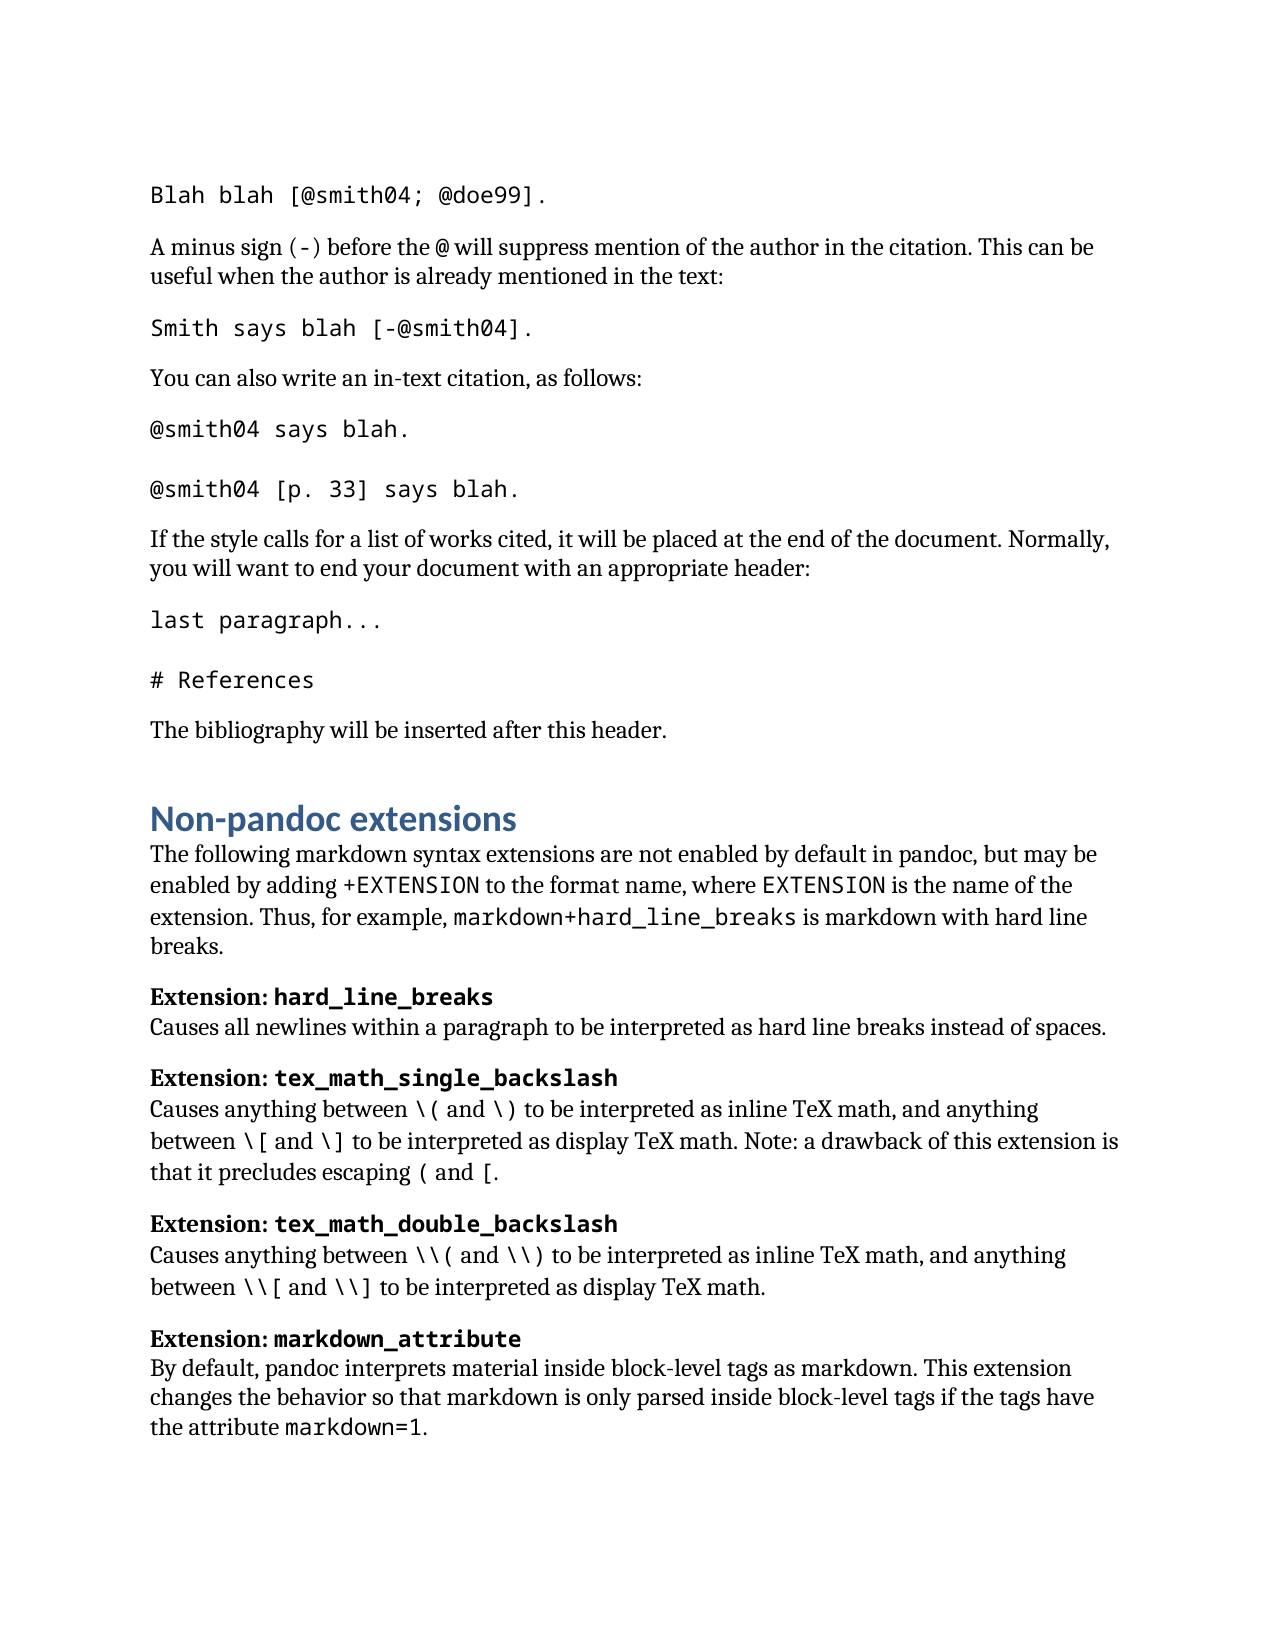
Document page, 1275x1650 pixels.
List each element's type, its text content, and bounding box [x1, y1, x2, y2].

text @smith04 says blah. @smith04 [p. 33] says blah. [150, 413, 1125, 504]
text A minus sign (-) before the @ will suppress mention of the author in the citation. This can be useful when the author is already mentioned in the text: [150, 231, 1125, 291]
text Smith says blah [-@smith04]. [150, 312, 1125, 343]
text You can also write an in-text citation, as follows: [150, 364, 1125, 392]
text The following markdown syntax extensions are not enabled by default in pandoc, but may be enabled by adding +EXTENSION to the format name, where EXTENSION is the name of the extension. Thus, for example, markdown+hard_line_breaks is markdown with hard line breaks. [150, 840, 1125, 960]
text Extension: markdown_attribute By default, pandoc interprets material inside block-level tags as markdown. This extension changes the behavior so that markdown is only parsed inside block-level tags if the tags have the attribute markdown=1. [150, 1322, 1125, 1442]
text Extension: tex_math_single_backslash Causes anything between \( and \) to be interpreted as inline TeX math, and anything between \[ and \] to be interpreted as display TeX math. Note: a drawback of this extension is that it precludes escaping ( and [. [150, 1062, 1125, 1187]
subtitle Non-pandoc extensions [150, 794, 1125, 840]
text The bibliography will be inserted after this header. [150, 716, 1125, 744]
text Extension: hard_line_breaks Causes all newlines within a paragraph to be interpreted as hard line breaks instead of spaces. [150, 981, 1125, 1041]
text last paragraph... # References [150, 604, 1125, 695]
text If the style calls for a list of works cited, it will be placed at the end of the document. Normally, you will want to end your document with an appropriate header: [150, 525, 1125, 583]
text Extension: tex_math_double_backslash Causes anything between \\( and \\) to be interpreted as inline TeX math, and anything between \\[ and \\] to be interpreted as display TeX math. [150, 1208, 1125, 1302]
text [150, 150, 1125, 210]
